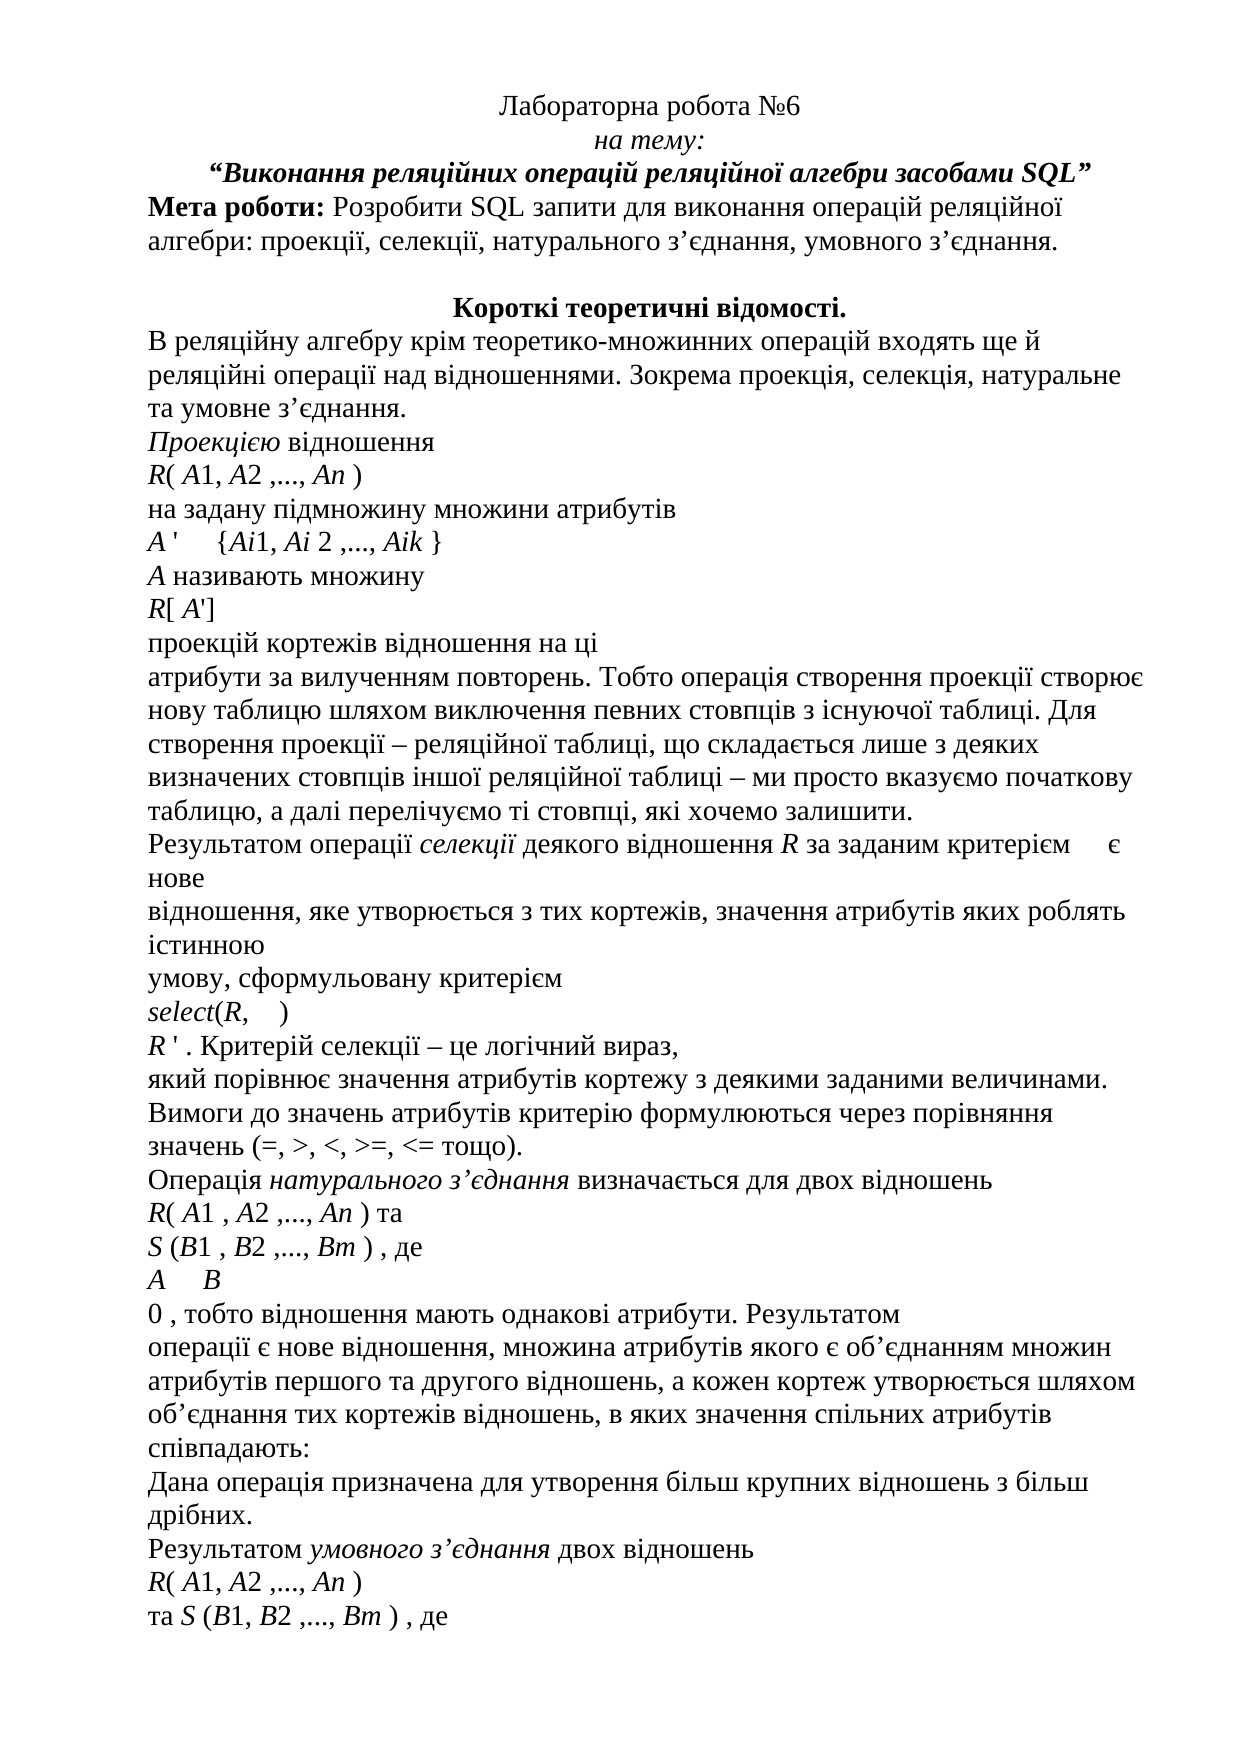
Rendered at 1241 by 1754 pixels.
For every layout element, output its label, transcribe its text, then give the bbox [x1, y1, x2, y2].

text Результатом умовного з’єднання двох відношень [148, 1531, 1152, 1564]
text select(R, )  [148, 994, 1152, 1028]
text R( A1 , A2 ,..., An ) та [148, 1195, 1152, 1229]
text R( A1, A2 ,..., An ) [148, 1564, 1152, 1598]
text “Виконання реляційних операцій реляційної алгебри засобами SQL” [148, 156, 1152, 189]
text Результатом операції селекції деякого відношення R за заданим критерієм  є нове [148, 826, 1152, 893]
text та S (B1, B2 ,..., Bm ) , де [148, 1598, 1152, 1631]
text який порівнює значення атрибутів кортежу з деякими заданими величинами. Вимоги до значень атрибутів критерію формулюються через порівняння значень (=, >, <, >=, <= тощо). [148, 1061, 1152, 1162]
text Лабораторна робота №6 [148, 88, 1152, 122]
text Дана операція призначена для утворення більш крупних відношень з більш дрібних. [148, 1464, 1152, 1531]
text на тему: [148, 122, 1152, 156]
text Операція натурального з’єднання визначається для двох відношень [148, 1162, 1152, 1195]
text A '  {Ai1, Ai 2 ,..., Aik } [148, 524, 1152, 558]
text на задану підмножину множини атрибутів [148, 491, 1152, 524]
text R[ A'] [148, 592, 1152, 625]
text відношення, яке утворюється з тих кортежів, значення атрибутів яких роблять істинною [148, 893, 1152, 961]
text проекцій кортежів відношення на ці [148, 625, 1152, 659]
text A  B  [148, 1262, 1152, 1296]
text В реляційну алгебру крім теоретико-множинних операцій входять ще й реляційні операції над відношеннями. Зокрема проекція, селекція, натуральне та умовне з’єднання. [148, 323, 1152, 424]
text R( A1, A2 ,..., An ) [148, 457, 1152, 491]
text Мета роботи: Розробити SQL запити для виконання операцій реляційної алгебри: проекції, селекції, натурального з’єднання, умовного з’єднання. [148, 189, 1152, 256]
text операції є нове відношення, множина атрибутів якого є об’єднанням множин атрибутів першого та другого відношень, а кожен кортеж утворюється шляхом об’єднання тих кортежів відношень, в яких значення спільних атрибутів співпадають: [148, 1329, 1152, 1464]
text A називають множину [148, 558, 1152, 592]
text Короткі теоретичні відомості. [148, 290, 1152, 323]
text 0 , тобто відношення мають однакові атрибути. Результатом [148, 1296, 1152, 1329]
text Проекцією відношення [148, 424, 1152, 457]
text S (B1 , B2 ,..., Bm ) , де [148, 1229, 1152, 1262]
text R ' . Критерій селекції – це логічний вираз, [148, 1028, 1152, 1061]
text умову, сформульовану критерієм [148, 961, 1152, 994]
text атрибути за вилученням повторень. Тобто операція створення проекції створює нову таблицю шляхом виключення певних стовпців з існуючої таблиці. Для створення проекції – реляційної таблиці, що складається лише з деяких визначених стовпців іншої реляційної таблиці – ми просто вказуємо початкову таблицю, а далі перелічуємо ті стовпці, які хочемо залишити. [148, 659, 1152, 826]
